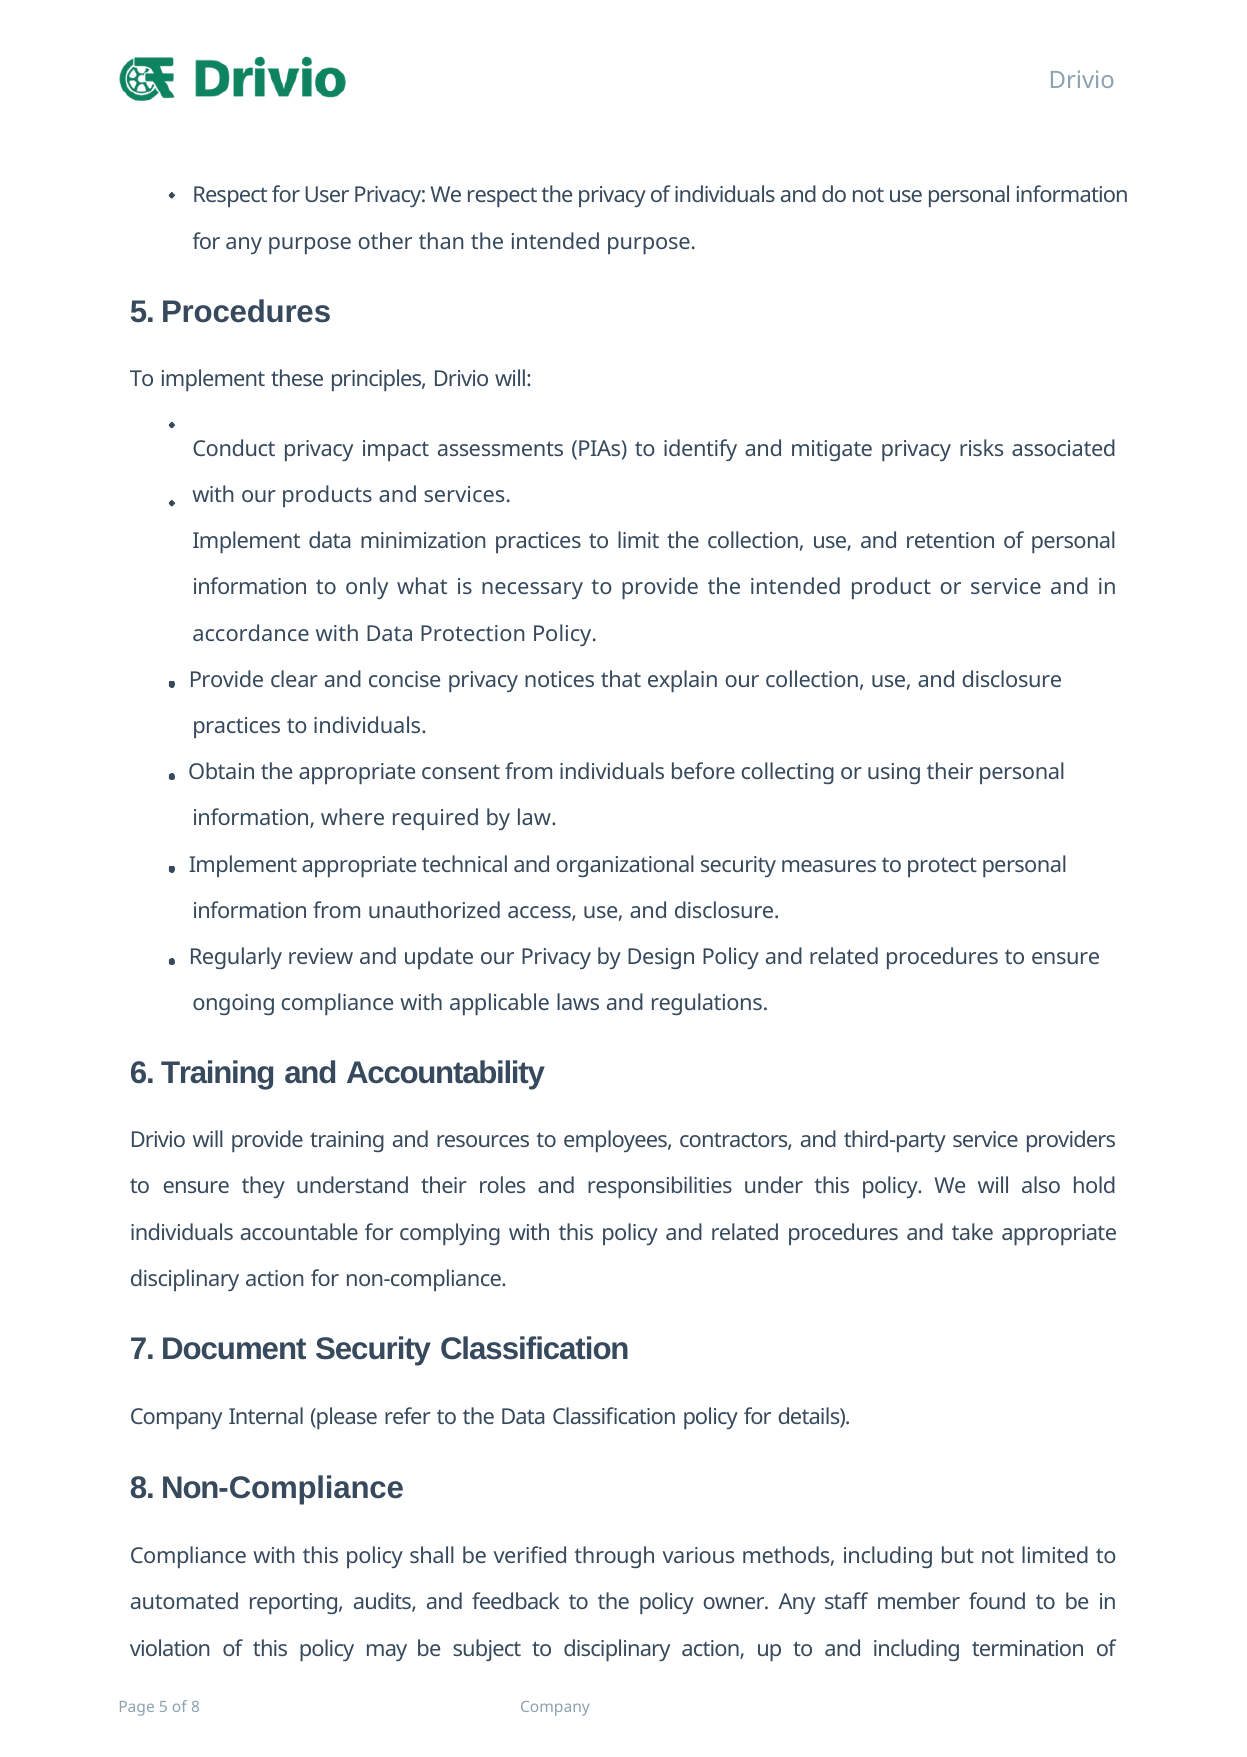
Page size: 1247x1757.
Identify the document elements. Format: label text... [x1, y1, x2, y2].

text To implement these principles, Drivio will: [129, 362, 1129, 392]
subtitle Training and Accountability [129, 1054, 1129, 1090]
text Regularly review and update our Privacy by Design Policy and related procedures to ensure ongoing compliance with applicable laws and regulations. [169, 941, 1129, 1017]
picture [118, 56, 347, 101]
text Implement appropriate technical and organizational security measures to protect personal information from unauthorized access, use, and disclosure. [169, 849, 1129, 925]
text Provide clear and concise privacy notices that explain our collection, use, and disclosure practices to individuals. [169, 664, 1129, 740]
subtitle Document Security Classification [129, 1330, 1129, 1366]
subtitle Procedures [129, 293, 1129, 329]
text Conduct privacy impact assessments (PIAs) to identify and mitigate privacy risks associated with our products and services. [192, 433, 1117, 509]
text Respect for User Privacy: We respect the privacy of individuals and do not use personal information for any purpose other than the intended purpose. [192, 179, 1129, 255]
picture [168, 681, 175, 688]
picture [168, 773, 175, 780]
picture [168, 958, 175, 965]
picture [168, 866, 175, 873]
text Company Internal (please refer to the Data Classification policy for details). [129, 1401, 1129, 1431]
text Obtain the appropriate consent from individuals before collecting or using their personal information, where required by law. [169, 756, 1129, 832]
text Drivio will provide training and resources to employees, contractors, and third-party service providers to ensure they understand their roles and responsibilities under this policy. We will also hold individuals accountable for complying with this policy and related procedures and take appropriate disciplinary action for non-compliance. [129, 1124, 1117, 1292]
text Implement data minimization practices to limit the collection, use, and retention of personal information to only what is necessary to provide the intended product or service and in accordance with Data Protection Policy. [192, 525, 1117, 647]
subtitle Non-Compliance [129, 1469, 1129, 1505]
